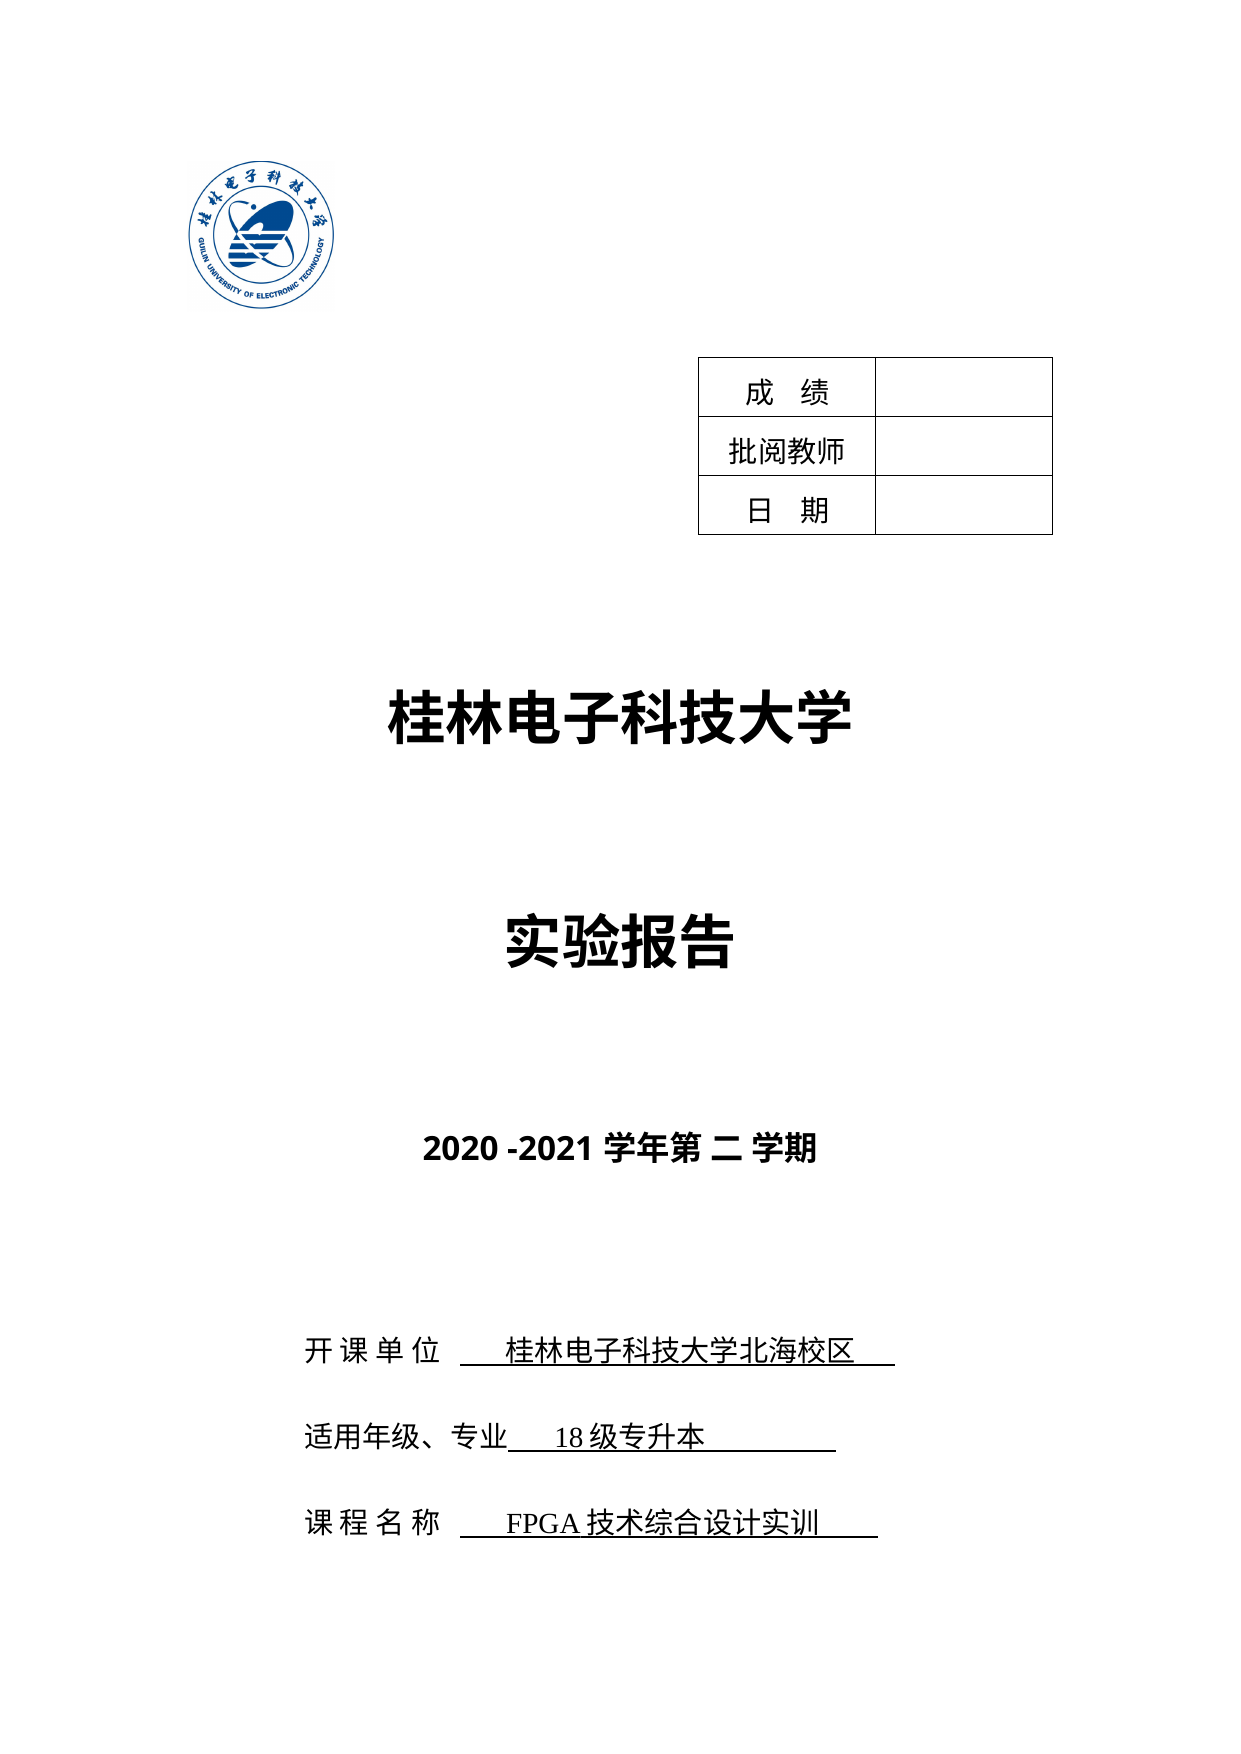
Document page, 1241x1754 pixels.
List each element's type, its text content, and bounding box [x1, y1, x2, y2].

text 2020 -2021 学年第 二 学期 [187, 1113, 1053, 1178]
picture [187, 161, 335, 312]
table_cell 批阅教师 [699, 417, 875, 475]
table_cell [876, 476, 1052, 534]
table_cell 日 期 [699, 476, 875, 534]
table_header [876, 358, 1052, 416]
text 课 程 名 称 FPGA技术综合设计实训 [187, 1488, 1053, 1553]
text 适用年级、专业 18级专升本 [187, 1402, 1053, 1467]
table_cell [876, 417, 1052, 475]
text 实验报告 [187, 889, 1053, 987]
text 桂林电子科技大学 [187, 665, 1053, 763]
text 开 课 单 位 桂林电子科技大学北海校区 [187, 1316, 1053, 1381]
table_header 成 绩 [699, 358, 875, 416]
